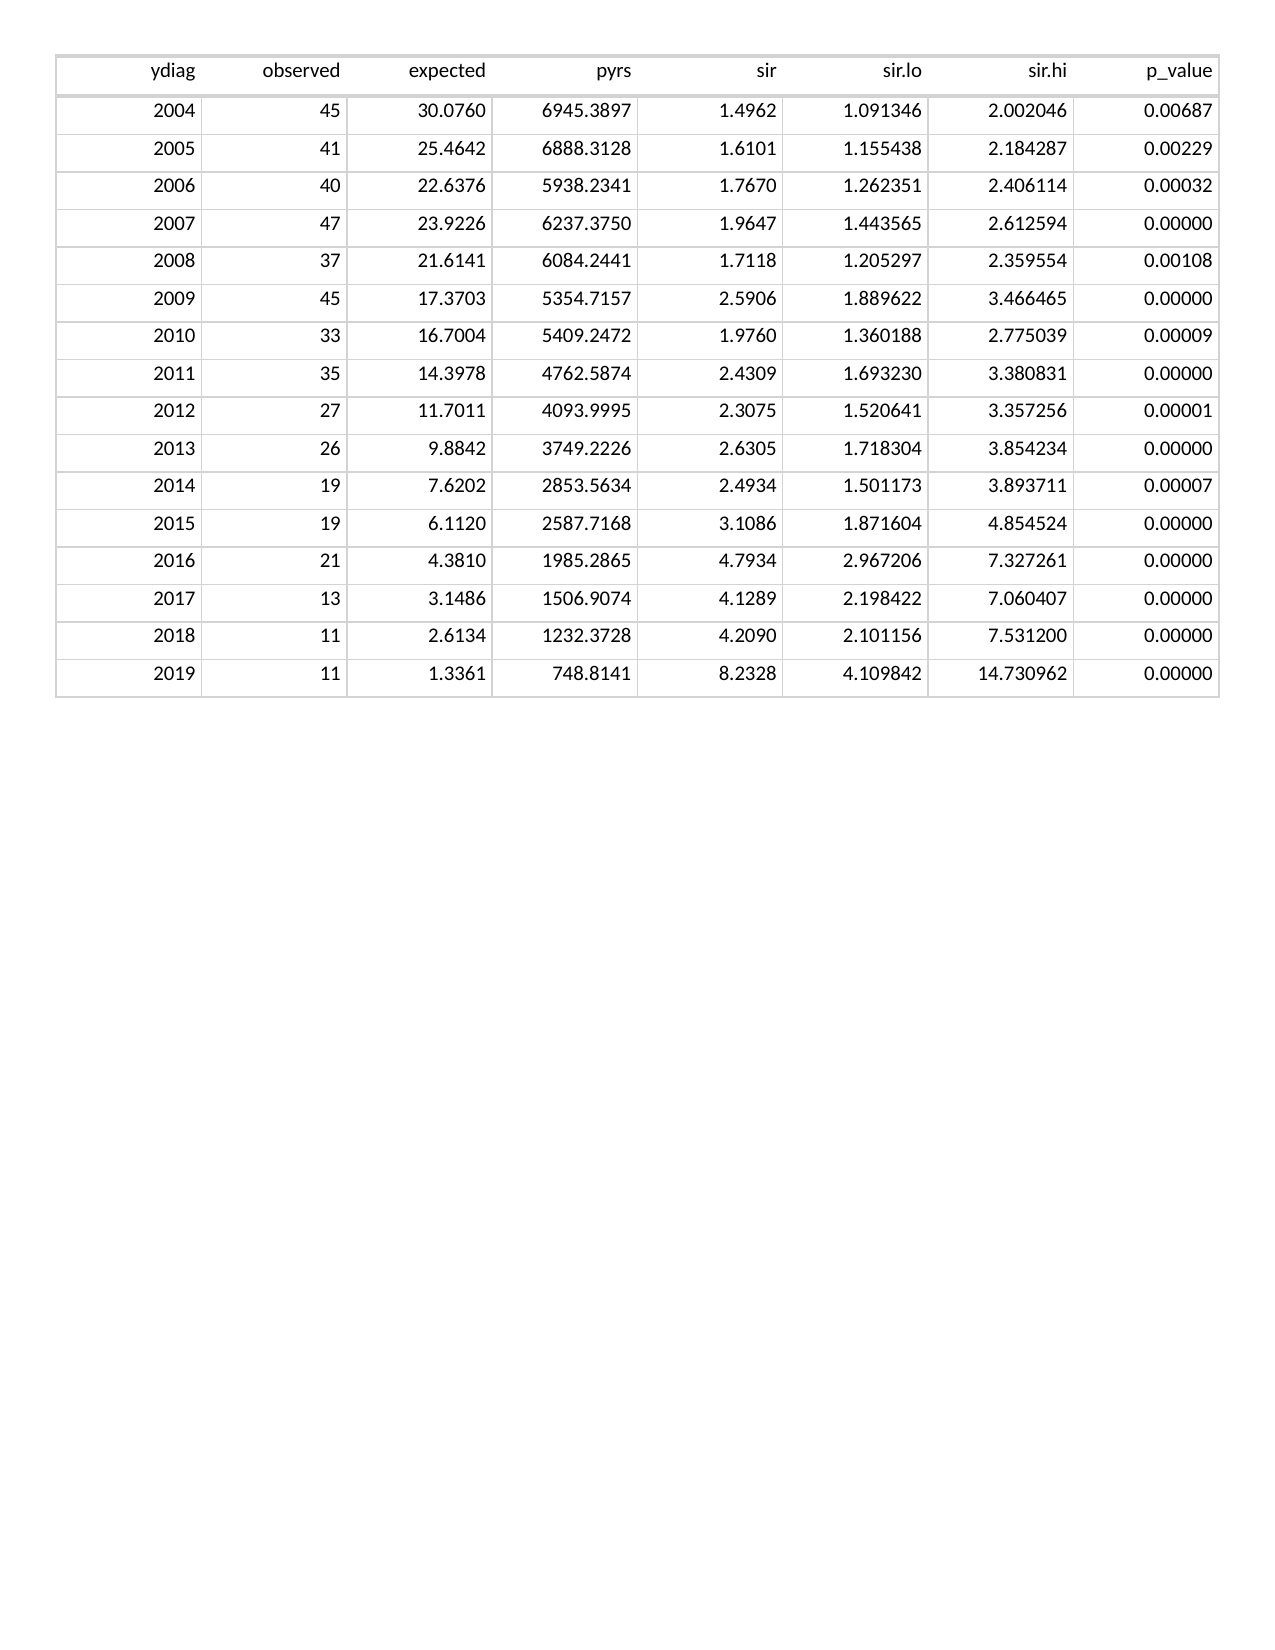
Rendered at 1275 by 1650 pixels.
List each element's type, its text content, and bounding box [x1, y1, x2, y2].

table_cell 2.6305 [638, 435, 782, 471]
table_cell 1.7118 [638, 248, 782, 284]
table_cell 2012 [57, 398, 201, 434]
table_cell 2018 [57, 623, 201, 659]
table_cell 2.6134 [348, 623, 491, 659]
table_cell 0.00007 [1074, 473, 1218, 509]
table_cell 2.198422 [783, 585, 927, 621]
table_cell 1232.3728 [493, 623, 637, 659]
table_header sir.lo [783, 58, 928, 93]
table_cell 1.6101 [638, 135, 782, 171]
table_cell 3.854234 [929, 435, 1073, 471]
table_cell 2019 [57, 660, 201, 696]
table_header pyrs [492, 58, 637, 93]
table_cell 2853.5634 [493, 473, 637, 509]
table_cell 1.155438 [783, 135, 927, 171]
table_cell 30.0760 [348, 98, 491, 134]
table_cell 2.4934 [638, 473, 782, 509]
table_cell 1.501173 [783, 473, 927, 509]
table_cell 27 [202, 398, 346, 434]
table_cell 7.531200 [929, 623, 1073, 659]
table_cell 1506.9074 [493, 585, 637, 621]
table_cell 1.9647 [638, 210, 782, 246]
table_cell 35 [202, 360, 346, 396]
table_cell 13 [202, 585, 346, 621]
table_cell 11 [202, 623, 346, 659]
table_cell 2.184287 [929, 135, 1073, 171]
table_cell 2010 [57, 323, 201, 359]
table_cell 2.002046 [929, 98, 1073, 134]
table_cell 6237.3750 [493, 210, 637, 246]
table_cell 2007 [57, 210, 201, 246]
table_cell 1985.2865 [493, 548, 637, 584]
table_cell 2016 [57, 548, 201, 584]
table_cell 33 [202, 323, 346, 359]
table_cell 6.1120 [348, 510, 491, 546]
table_cell 3.1086 [638, 510, 782, 546]
table_cell 0.00032 [1074, 173, 1218, 209]
table_cell 2.612594 [929, 210, 1073, 246]
table_cell 2.359554 [929, 248, 1073, 284]
table_cell 2587.7168 [493, 510, 637, 546]
table_cell 2011 [57, 360, 201, 396]
table_cell 2.3075 [638, 398, 782, 434]
table_cell 1.443565 [783, 210, 927, 246]
table_cell 4.1289 [638, 585, 782, 621]
table_cell 1.360188 [783, 323, 927, 359]
table_cell 2008 [57, 248, 201, 284]
table_cell 11.7011 [348, 398, 491, 434]
table_cell 17.3703 [348, 285, 491, 321]
table_cell 5938.2341 [493, 173, 637, 209]
table_cell 0.00000 [1074, 660, 1218, 696]
table_cell 41 [202, 135, 346, 171]
table_cell 3.380831 [929, 360, 1073, 396]
table_cell 1.9760 [638, 323, 782, 359]
table_cell 2.4309 [638, 360, 782, 396]
table_cell 0.00000 [1074, 210, 1218, 246]
table_cell 2.101156 [783, 623, 927, 659]
table_cell 3.1486 [348, 585, 491, 621]
table_cell 14.3978 [348, 360, 491, 396]
table_cell 14.730962 [929, 660, 1073, 696]
table_cell 21 [202, 548, 346, 584]
table_cell 0.00687 [1074, 98, 1218, 134]
table_cell 25.4642 [348, 135, 491, 171]
table_cell 6084.2441 [493, 248, 637, 284]
table_cell 9.8842 [348, 435, 491, 471]
table_cell 0.00000 [1074, 623, 1218, 659]
table_cell 2006 [57, 173, 201, 209]
table_cell 22.6376 [348, 173, 491, 209]
table_cell 1.3361 [348, 660, 491, 696]
table_cell 0.00009 [1074, 323, 1218, 359]
table_cell 16.7004 [348, 323, 491, 359]
table_cell 3.357256 [929, 398, 1073, 434]
table_cell 0.00000 [1074, 360, 1218, 396]
table_cell 0.00000 [1074, 585, 1218, 621]
table_cell 0.00001 [1074, 398, 1218, 434]
table_cell 1.4962 [638, 98, 782, 134]
table_cell 45 [202, 98, 346, 134]
table_cell 7.060407 [929, 585, 1073, 621]
table_cell 748.8141 [493, 660, 637, 696]
table_header sir [638, 58, 783, 93]
table_cell 4.7934 [638, 548, 782, 584]
table_cell 0.00108 [1074, 248, 1218, 284]
table_cell 7.327261 [929, 548, 1073, 584]
table_cell 0.00000 [1074, 435, 1218, 471]
table_cell 2.775039 [929, 323, 1073, 359]
table_cell 1.205297 [783, 248, 927, 284]
table_cell 5409.2472 [493, 323, 637, 359]
table_cell 2014 [57, 473, 201, 509]
table_cell 1.889622 [783, 285, 927, 321]
table_cell 2.5906 [638, 285, 782, 321]
table_cell 6945.3897 [493, 98, 637, 134]
table_cell 2.406114 [929, 173, 1073, 209]
table_cell 1.262351 [783, 173, 927, 209]
table_cell 4.109842 [783, 660, 927, 696]
table_cell 2005 [57, 135, 201, 171]
table_cell 4093.9995 [493, 398, 637, 434]
table_cell 40 [202, 173, 346, 209]
table_cell 2017 [57, 585, 201, 621]
table_cell 1.7670 [638, 173, 782, 209]
table_header sir.hi [928, 58, 1073, 93]
table_cell 11 [202, 660, 346, 696]
table_cell 4.2090 [638, 623, 782, 659]
table_cell 2015 [57, 510, 201, 546]
table_cell 1.520641 [783, 398, 927, 434]
table_cell 47 [202, 210, 346, 246]
table_cell 26 [202, 435, 346, 471]
table_header p_value [1073, 58, 1218, 93]
table_cell 3.893711 [929, 473, 1073, 509]
table_cell 23.9226 [348, 210, 491, 246]
table_cell 21.6141 [348, 248, 491, 284]
table_cell 19 [202, 510, 346, 546]
table_cell 2.967206 [783, 548, 927, 584]
table_cell 4.3810 [348, 548, 491, 584]
table_cell 2009 [57, 285, 201, 321]
table_cell 4762.5874 [493, 360, 637, 396]
table_cell 7.6202 [348, 473, 491, 509]
table_cell 1.693230 [783, 360, 927, 396]
table_cell 0.00229 [1074, 135, 1218, 171]
table_cell 1.091346 [783, 98, 927, 134]
table_header expected [347, 58, 492, 93]
table_cell 37 [202, 248, 346, 284]
table_cell 6888.3128 [493, 135, 637, 171]
table_cell 3.466465 [929, 285, 1073, 321]
table_cell 0.00000 [1074, 510, 1218, 546]
table_cell 3749.2226 [493, 435, 637, 471]
table_header ydiag [57, 58, 201, 93]
table_cell 2004 [57, 98, 201, 134]
table_cell 5354.7157 [493, 285, 637, 321]
table_cell 1.718304 [783, 435, 927, 471]
table_cell 1.871604 [783, 510, 927, 546]
table_cell 0.00000 [1074, 548, 1218, 584]
table_cell 0.00000 [1074, 285, 1218, 321]
table_cell 19 [202, 473, 346, 509]
table_cell 4.854524 [929, 510, 1073, 546]
table_cell 45 [202, 285, 346, 321]
table_header observed [201, 58, 347, 93]
table_cell 2013 [57, 435, 201, 471]
table_cell 8.2328 [638, 660, 782, 696]
